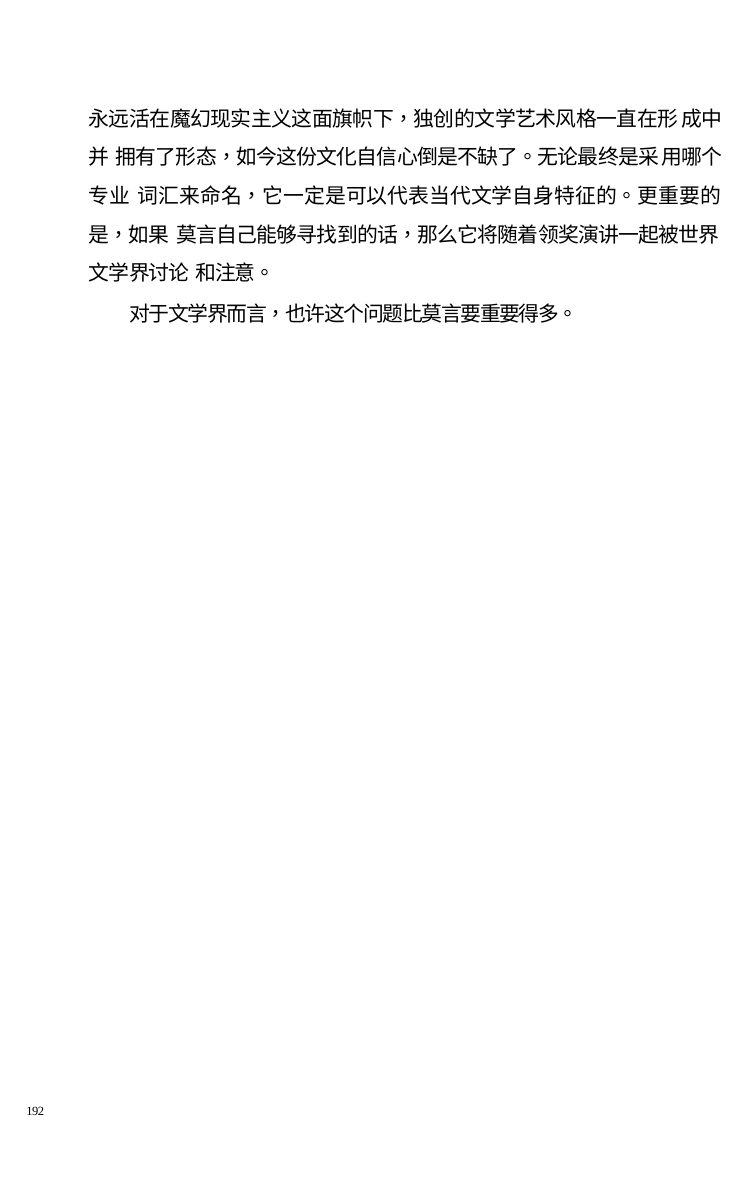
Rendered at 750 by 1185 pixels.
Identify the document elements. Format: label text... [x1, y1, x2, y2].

text 永远活在魔幻现实主义这面旗帜下，独创的文学艺术风格一直在形成中并 拥有了形态，如今这份文化自信心倒是不缺了。无论最终是采用哪个专业 词汇来命名，它一定是可以代表当代文学自身特征的。更重要的是，如果 莫言自己能够寻找到的话，那么它将随着领奖演讲一起被世界文学界讨论 和注意。 [88, 104, 722, 287]
text 对于文学界而言，也许这个问题比莫言要重要得多。 [129, 300, 722, 326]
